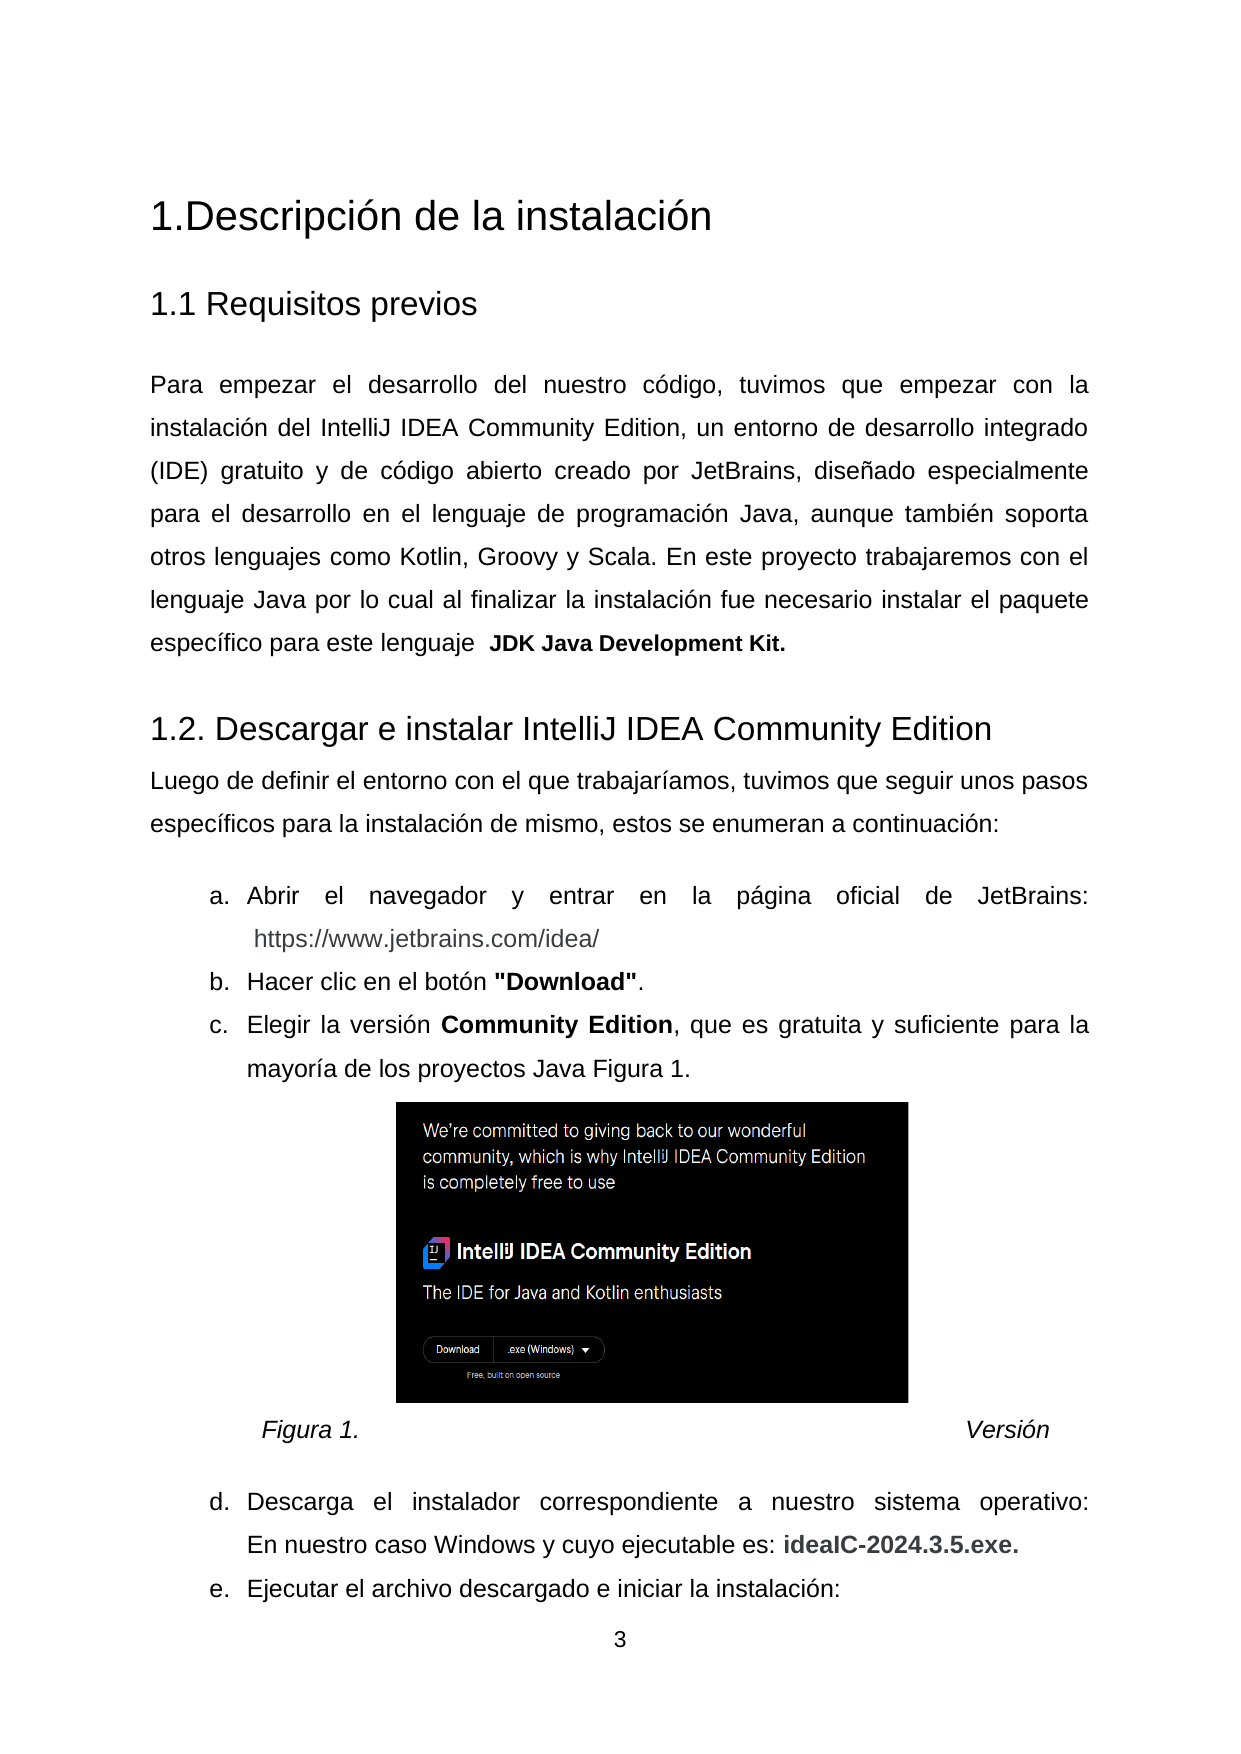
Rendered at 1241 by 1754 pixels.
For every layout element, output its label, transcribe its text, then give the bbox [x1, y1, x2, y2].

picture [396, 1102, 909, 1403]
text Luego de definir el entorno con el que trabajaríamos, tuvimos que seguir unos pasos específicos para la instalación de mismo, estos se enumeran a continuación: [150, 766, 1090, 838]
text Para empezar el desarrollo del nuestro código, tuvimos que empezar con la instalación del IntelliJ IDEA Community Edition, un entorno de desarrollo integrado (IDE) gratuito y de código abierto creado por JetBrains, diseñado especialmente para el desarrollo en el lenguaje de programación Java, aunque también soporta otros lenguajes como Kotlin, Groovy y Scala. En este proyecto trabajaremos con el lenguaje Java por lo cual al finalizar la instalación fue necesario instalar el paquete específico para este lenguaje JDK Java Development Kit. [150, 370, 1090, 657]
subtitle 1.Descripción de la instalación [150, 192, 1090, 239]
subtitle 1.2. Descargar e instalar IntelliJ IDEA Community Edition [150, 709, 1090, 747]
list Hacer clic en el botón "Download". [209, 967, 1090, 996]
list Elegir la versión Community Edition, que es gratuita y suficiente para la mayoría de los proyectos Java Figura 1. [209, 1011, 1090, 1082]
list Descarga el instalador correspondiente a nuestro sistema operativo: En nuestro caso Windows y cuyo ejecutable es: ideaIC-2024.3.5.exe. [209, 1487, 1090, 1559]
list Abrir el navegador y entrar en la página oficial de JetBrains: https://www.jetbrains.com/idea/ [209, 881, 1090, 953]
subtitle 1.1 Requisitos previos [150, 284, 1090, 323]
list Ejecutar el archivo descargado e iniciar la instalación: [209, 1574, 1090, 1602]
text Figura 1. Versión IntelliJ IDEA Community Edition. [247, 1415, 1090, 1444]
